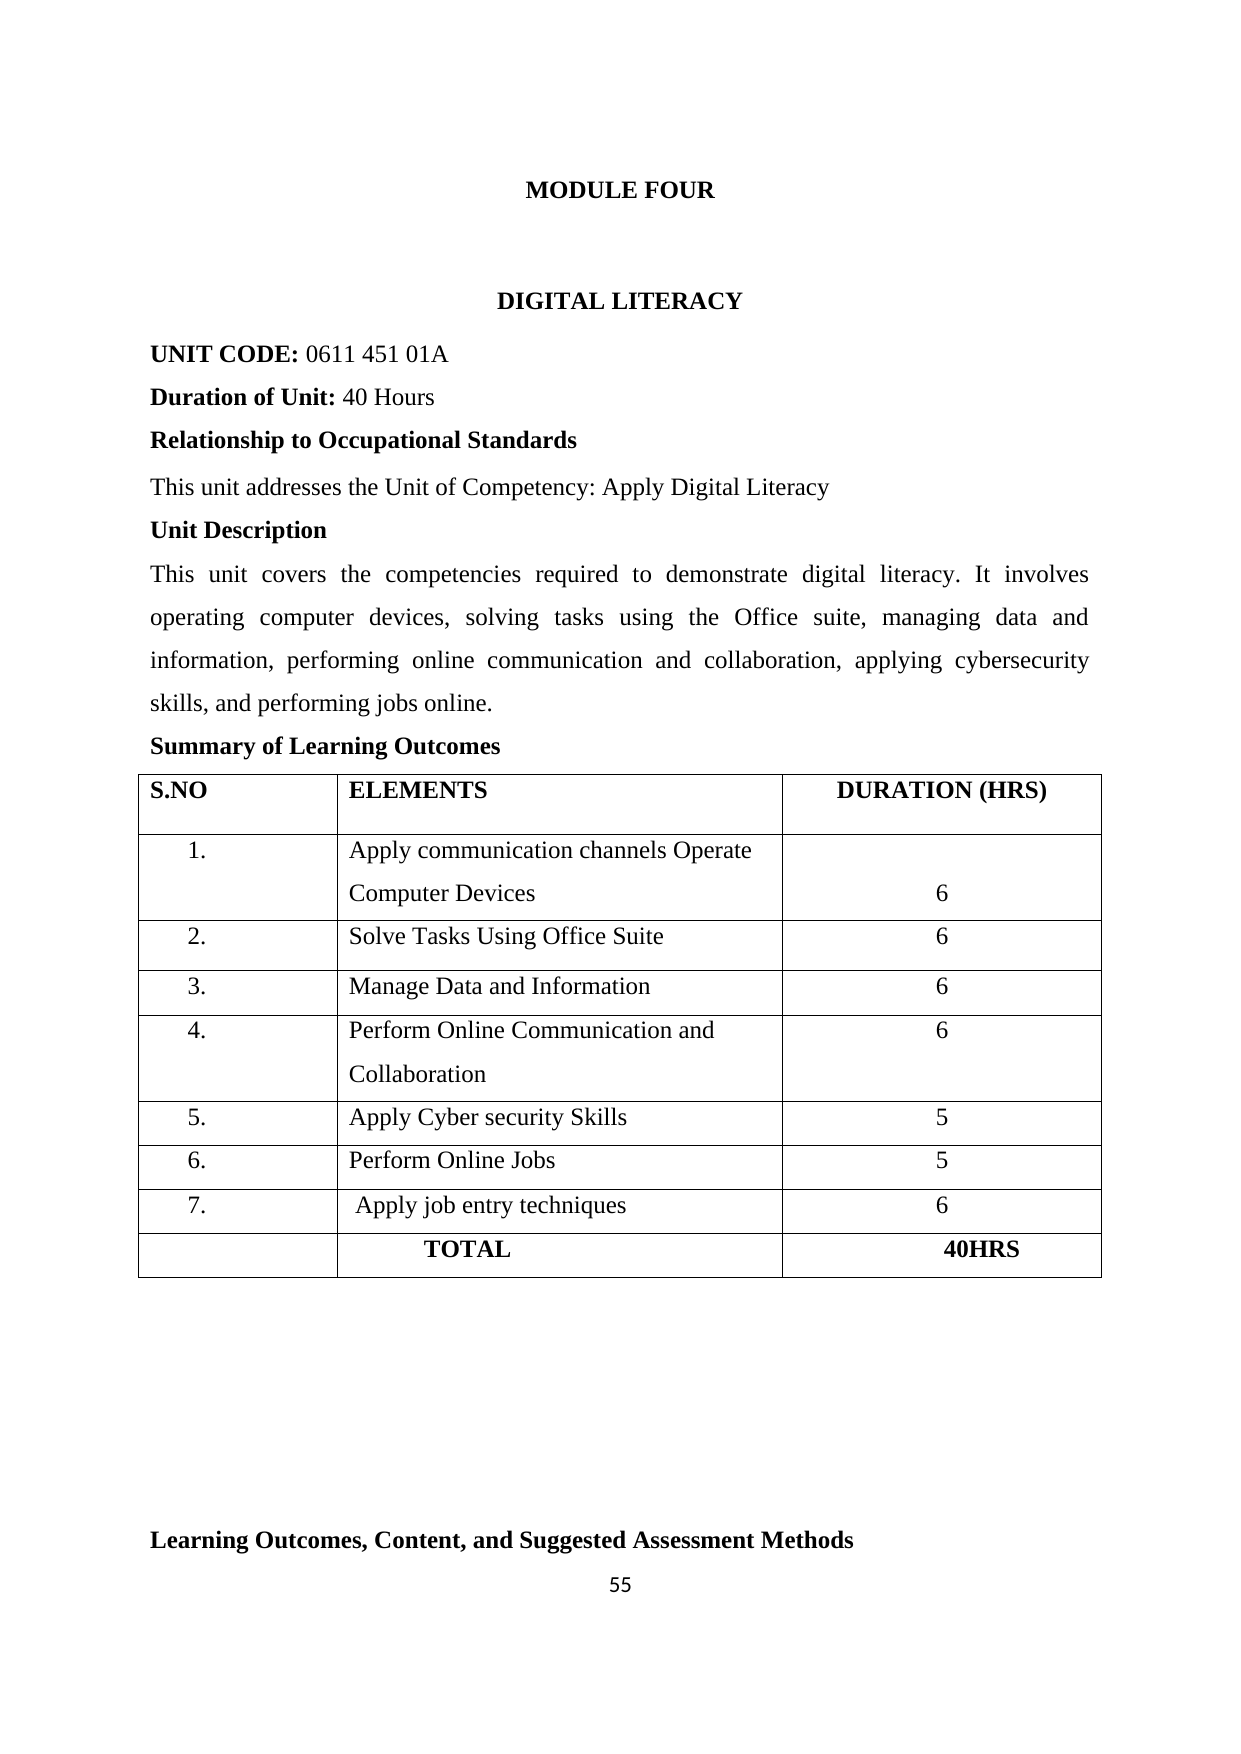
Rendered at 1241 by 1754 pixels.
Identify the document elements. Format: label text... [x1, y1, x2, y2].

table_cell [139, 921, 337, 970]
subtitle DIGITAL LITERACY [150, 286, 1090, 315]
table_cell 6 [783, 921, 1101, 970]
table_cell [139, 1190, 337, 1233]
text This unit addresses the Unit of Competency: Apply Digital Literacy [150, 472, 1090, 501]
table_cell [139, 835, 337, 920]
table_cell Apply Cyber security Skills [338, 1102, 782, 1144]
text Unit Description [150, 516, 1090, 544]
table_cell [139, 1146, 337, 1189]
subtitle MODULE FOUR [150, 175, 1090, 204]
table_header ELEMENTS [338, 775, 782, 834]
table_cell [139, 1102, 337, 1144]
table_cell Perform Online Jobs [338, 1146, 782, 1189]
text Duration of Unit: 40 Hours [150, 382, 1090, 411]
table_cell Perform Online Communication and Collaboration [338, 1016, 782, 1101]
table_cell Manage Data and Information [338, 971, 782, 1014]
table_cell [139, 1234, 337, 1277]
table_cell [139, 1016, 337, 1101]
text Summary of Learning Outcomes [150, 731, 1090, 760]
text This unit covers the competencies required to demonstrate digital literacy. It involves operating computer devices, solving tasks using the Office suite, managing data and information, performing online communication and collaboration, applying cybersecurity skills, and performing jobs online. [150, 559, 1090, 717]
table_cell 6 [783, 971, 1101, 1014]
table_cell 5 [783, 1146, 1101, 1189]
table_header DURATION (HRS) [783, 775, 1101, 834]
text Relationship to Occupational Standards [150, 425, 1090, 454]
table_cell Solve Tasks Using Office Suite [338, 921, 782, 970]
table_cell 5 [783, 1102, 1101, 1144]
table_cell 6 [783, 835, 1101, 920]
table_cell TOTAL [338, 1234, 782, 1277]
table_cell Apply communication channels Operate Computer Devices [338, 835, 782, 920]
table_cell [139, 971, 337, 1014]
table_cell Apply job entry techniques [338, 1190, 782, 1233]
text UNIT CODE: 0611 451 01A [150, 339, 1090, 367]
table_cell 40HRS [783, 1234, 1101, 1277]
table_header S.NO [139, 775, 337, 834]
text Learning Outcomes, Content, and Suggested Assessment Methods [150, 1525, 1090, 1554]
table_cell 6 [783, 1190, 1101, 1233]
table_cell 6 [783, 1016, 1101, 1101]
